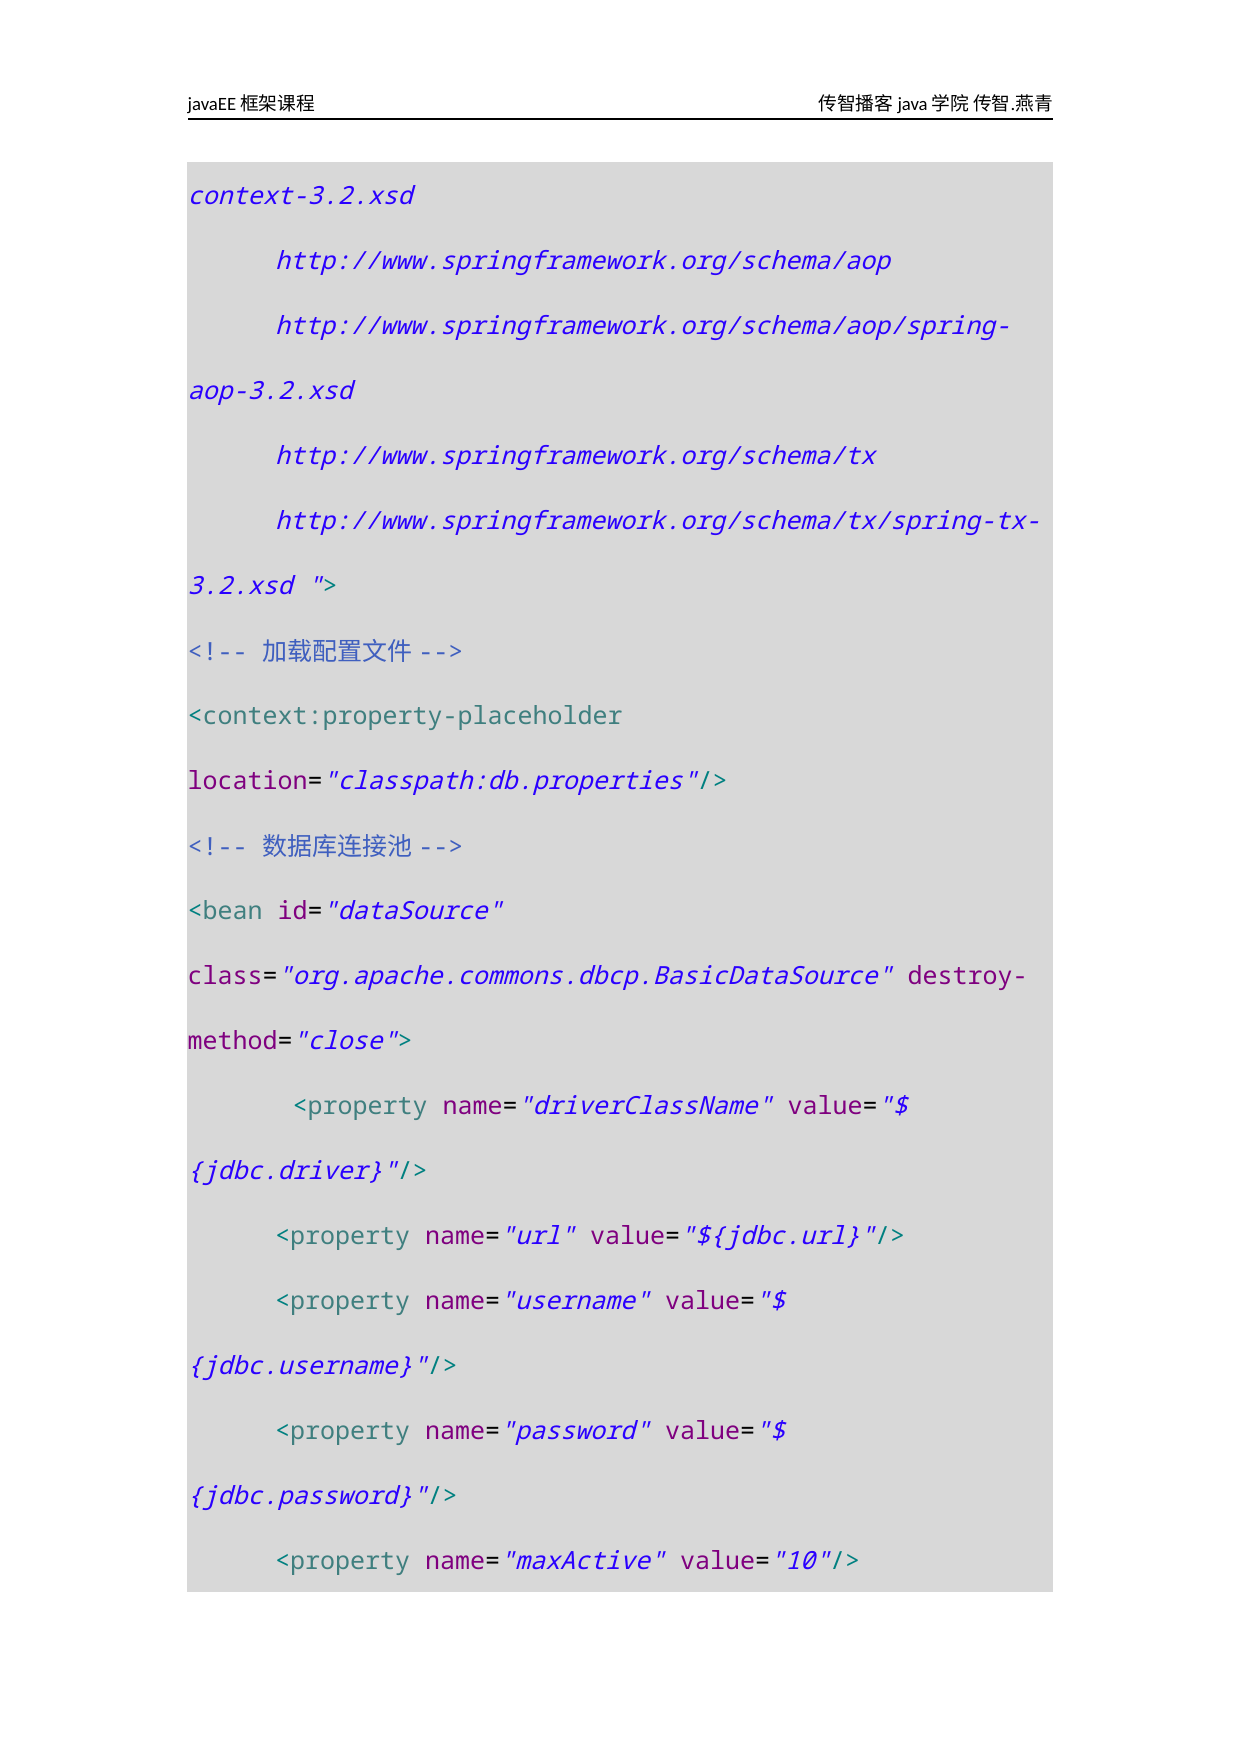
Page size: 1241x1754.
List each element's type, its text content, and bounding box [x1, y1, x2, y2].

text http://www.springframework.org/schema/aop/spring-aop-3.2.xsd [187, 292, 1053, 422]
text <context:property-placeholder location="classpath:db.properties"/> [187, 682, 1053, 812]
text http://www.springframework.org/schema/aop [187, 227, 1053, 292]
text http://www.springframework.org/schema/tx/spring-tx-3.2.xsd "> [187, 487, 1053, 617]
text <!-- 加载配置文件 --> [187, 617, 1053, 682]
text <bean id="dataSource" class="org.apache.commons.dbcp.BasicDataSource" destroy-method="close"> [187, 877, 1053, 1072]
text <property name="maxActive" value="10"/> [187, 1527, 1053, 1592]
text <property name="username" value="${jdbc.username}"/> [187, 1267, 1053, 1397]
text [187, 162, 1053, 227]
text <!-- 数据库连接池 --> [187, 812, 1053, 877]
text <property name="password" value="${jdbc.password}"/> [187, 1397, 1053, 1527]
text <property name="url" value="${jdbc.url}"/> [187, 1202, 1053, 1267]
text <property name="driverClassName" value="${jdbc.driver}"/> [187, 1072, 1053, 1202]
text http://www.springframework.org/schema/tx [187, 422, 1053, 487]
